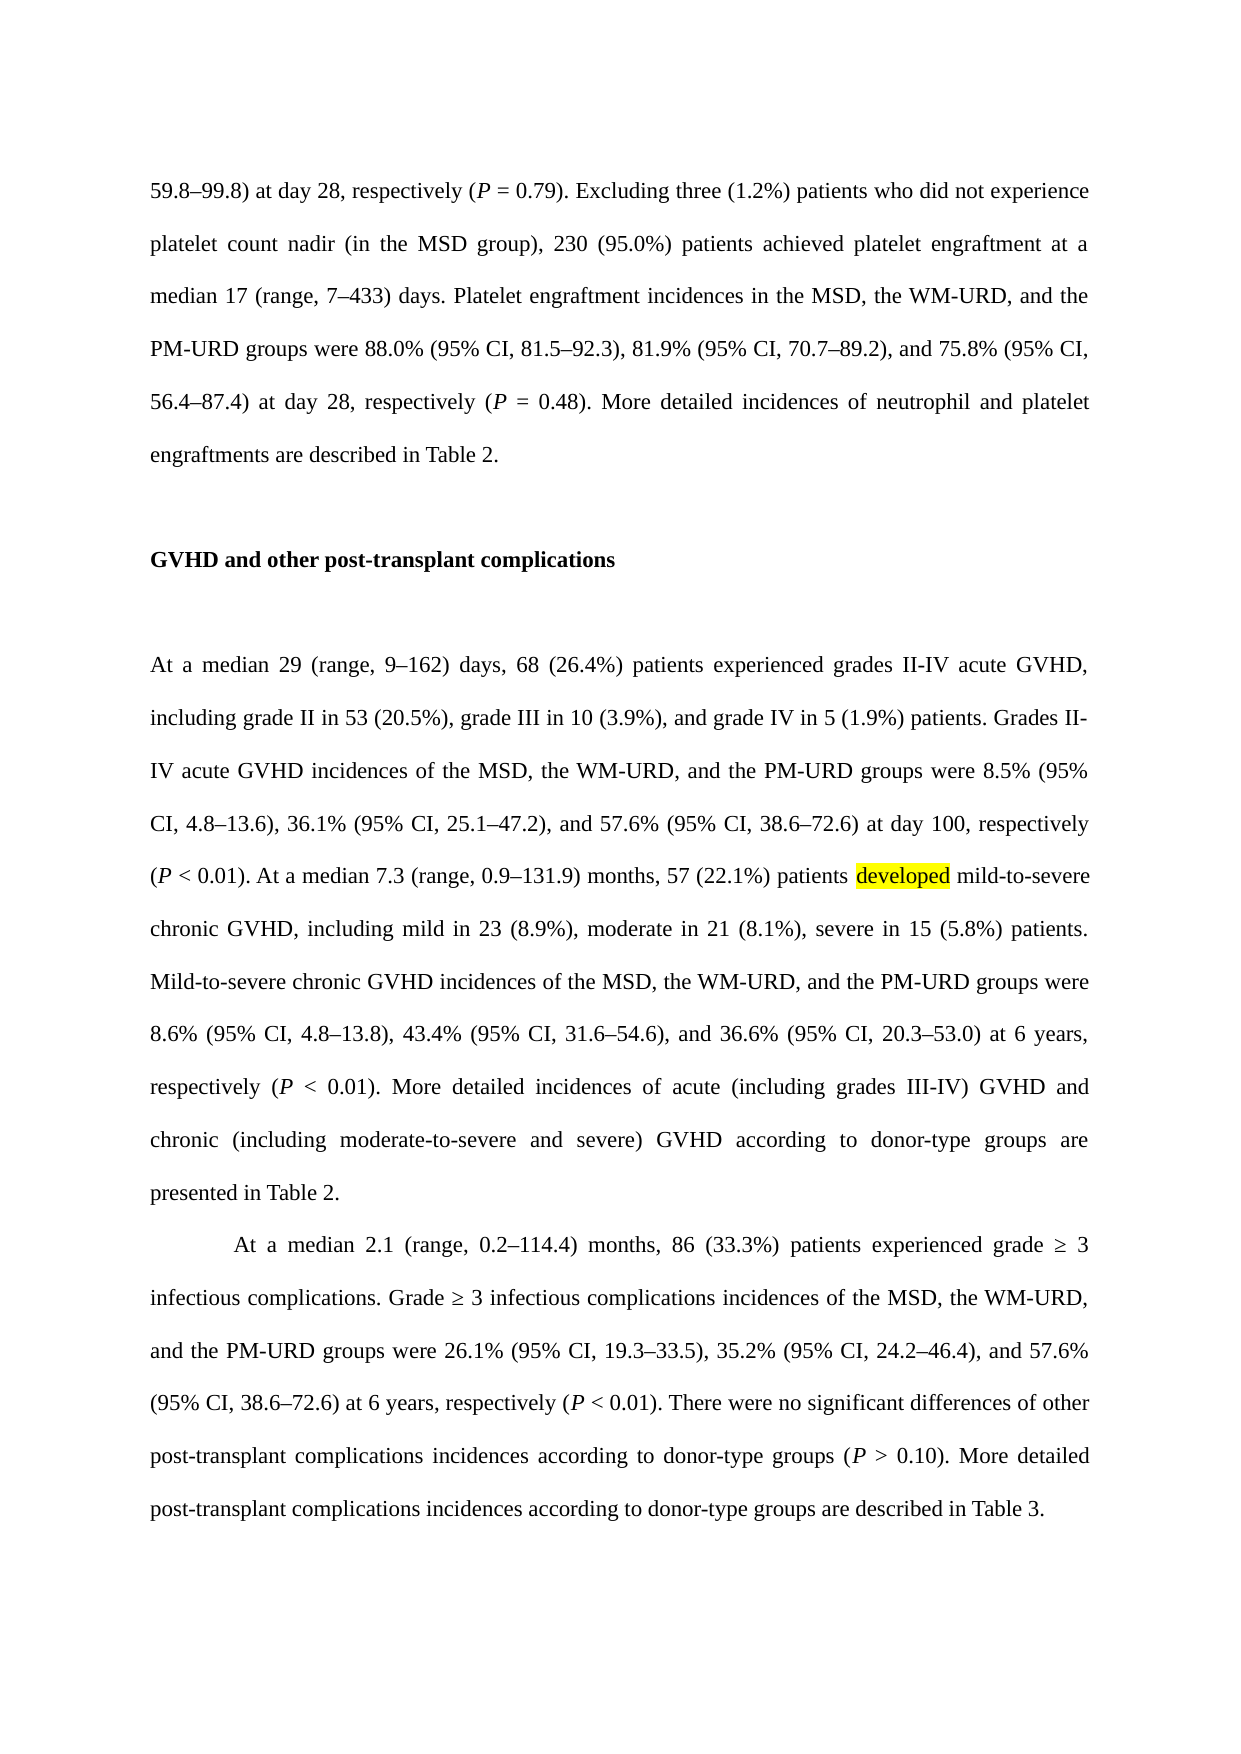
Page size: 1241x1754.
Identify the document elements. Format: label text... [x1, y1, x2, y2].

text GVHD and other post-transplant complications [150, 546, 1090, 572]
text At a median 2.1 (range, 0.2–114.4) months, 86 (33.3%) patients experienced grade ≥ 3 infectious complications. Grade ≥ 3 infectious complications incidences of the MSD, the WM-URD, and the PM-URD groups were 26.1% (95% CI, 19.3–33.5), 35.2% (95% CI, 24.2–46.4), and 57.6% (95% CI, 38.6–72.6) at 6 years, respectively (P < 0.01). There were no significant differences of other post-transplant complications incidences according to donor-type groups (P > 0.10). More detailed post-transplant complications incidences according to donor-type groups are described in Table 3. [150, 1231, 1090, 1521]
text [150, 177, 1090, 467]
text At a median 29 (range, 9–162) days, 68 (26.4%) patients experienced grades II-IV acute GVHD, including grade II in 53 (20.5%), grade III in 10 (3.9%), and grade IV in 5 (1.9%) patients. Grades II-IV acute GVHD incidences of the MSD, the WM-URD, and the PM-URD groups were 8.5% (95% CI, 4.8–13.6), 36.1% (95% CI, 25.1–47.2), and 57.6% (95% CI, 38.6–72.6) at day 100, respectively (P < 0.01). At a median 7.3 (range, 0.9–131.9) months, 57 (22.1%) patients developed mild-to-severe chronic GVHD, including mild in 23 (8.9%), moderate in 21 (8.1%), severe in 15 (5.8%) patients. Mild-to-severe chronic GVHD incidences of the MSD, the WM-URD, and the PM-URD groups were 8.6% (95% CI, 4.8–13.8), 43.4% (95% CI, 31.6–54.6), and 36.6% (95% CI, 20.3–53.0) at 6 years, respectively (P < 0.01). More detailed incidences of acute (including grades III-IV) GVHD and chronic (including moderate-to-severe and severe) GVHD according to donor-type groups are presented in Table 2. [150, 652, 1090, 1205]
